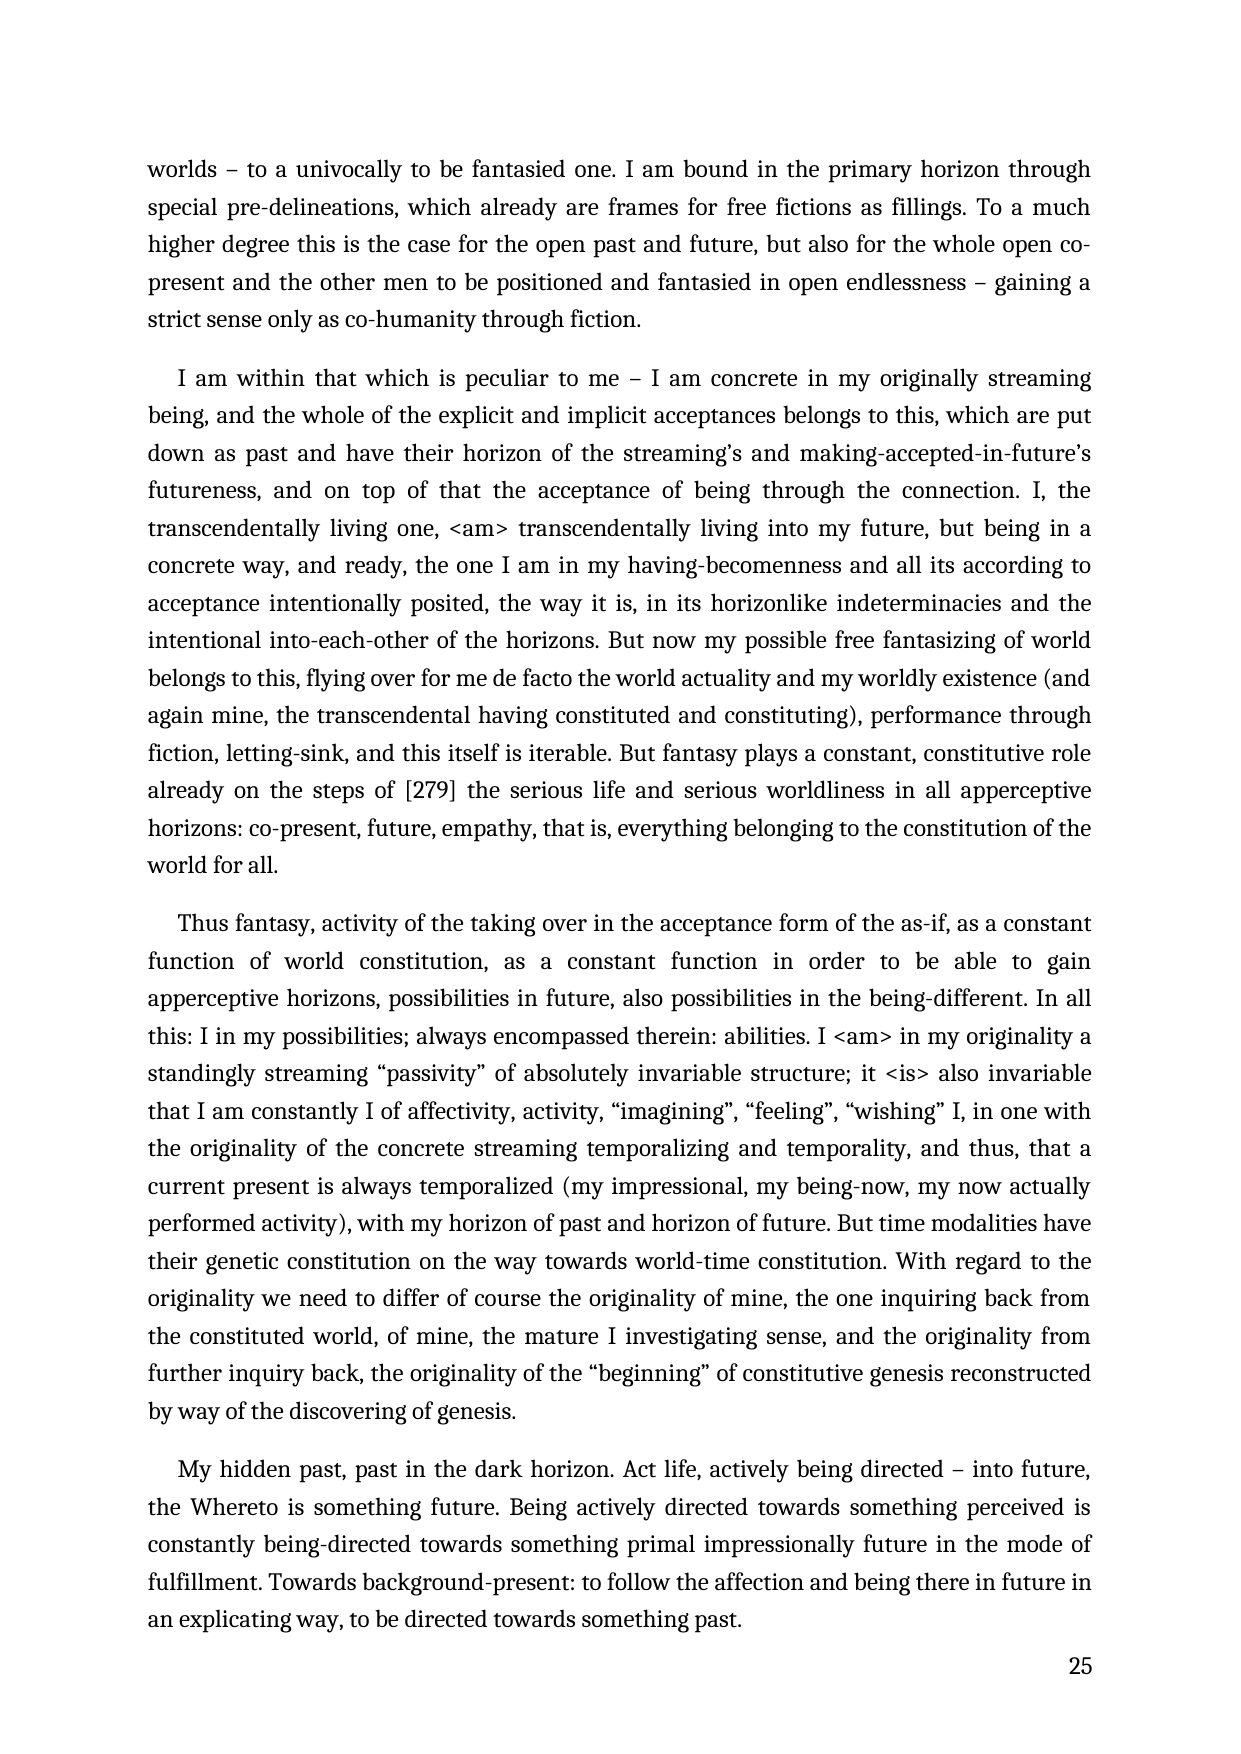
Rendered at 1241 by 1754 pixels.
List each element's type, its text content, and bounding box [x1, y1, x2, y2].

text I am within that which is peculiar to me – I am concrete in my originally streaming being, and the whole of the explicit and implicit acceptances belongs to this, which are put down as past and have their horizon of the streaming’s and making-accepted-in-future’s futureness, and on top of that the acceptance of being through the connection. I, the transcendentally living one, <am> transcendentally living into my future, but being in a concrete way, and ready, the one I am in my having-becomenness and all its according to acceptance intentionally posited, the way it is, in its horizonlike indeterminacies and the intentional into-each-other of the horizons. But now my possible free fantasizing of world belongs to this, flying over for me de facto the world actuality and my worldly existence (and again mine, the transcendental having constituted and constituting), performance through fiction, letting-sink, and this itself is iterable. But fantasy plays a constant, constitutive role already on the steps of [279] the serious life and serious worldliness in all apperceptive horizons: co-present, future, empathy, that is, everything belonging to the constitution of the world for all. [148, 356, 1093, 881]
text Thus fantasy, activity of the taking over in the acceptance form of the as-if, as a constant function of world constitution, as a constant function in order to be able to gain apperceptive horizons, possibilities in future, also possibilities in the being-different. In all this: I in my possibilities; always encompassed therein: abilities. I <am> in my originality a standingly streaming “passivity” of absolutely invariable structure; it <is> also invariable that I am constantly I of affectivity, activity, “imagining”, “feeling”, “wishing” I, in one with the originality of the concrete streaming temporalizing and temporality, and thus, that a current present is always temporalized (my impressional, my being-now, my now actually performed activity), with my horizon of past and horizon of future. But time modalities have their genetic constitution on the way towards world-time constitution. With regard to the originality we need to differ of course the originality of mine, the one inquiring back from the constituted world, of mine, the mature I investigating sense, and the originality from further inquiry back, the originality of the “beginning” of constitutive genesis reconstructed by way of the discovering of genesis. [148, 902, 1093, 1427]
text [148, 148, 1093, 335]
text My hidden past, past in the dark horizon. Act life, actively being directed – into future, the Whereto is something future. Being actively directed towards something perceived is constantly being-directed towards something primal impressionally future in the mode of fulfillment. Towards background-present: to follow the affection and being there in future in an explicating way, to be directed towards something past. [148, 1448, 1093, 1635]
